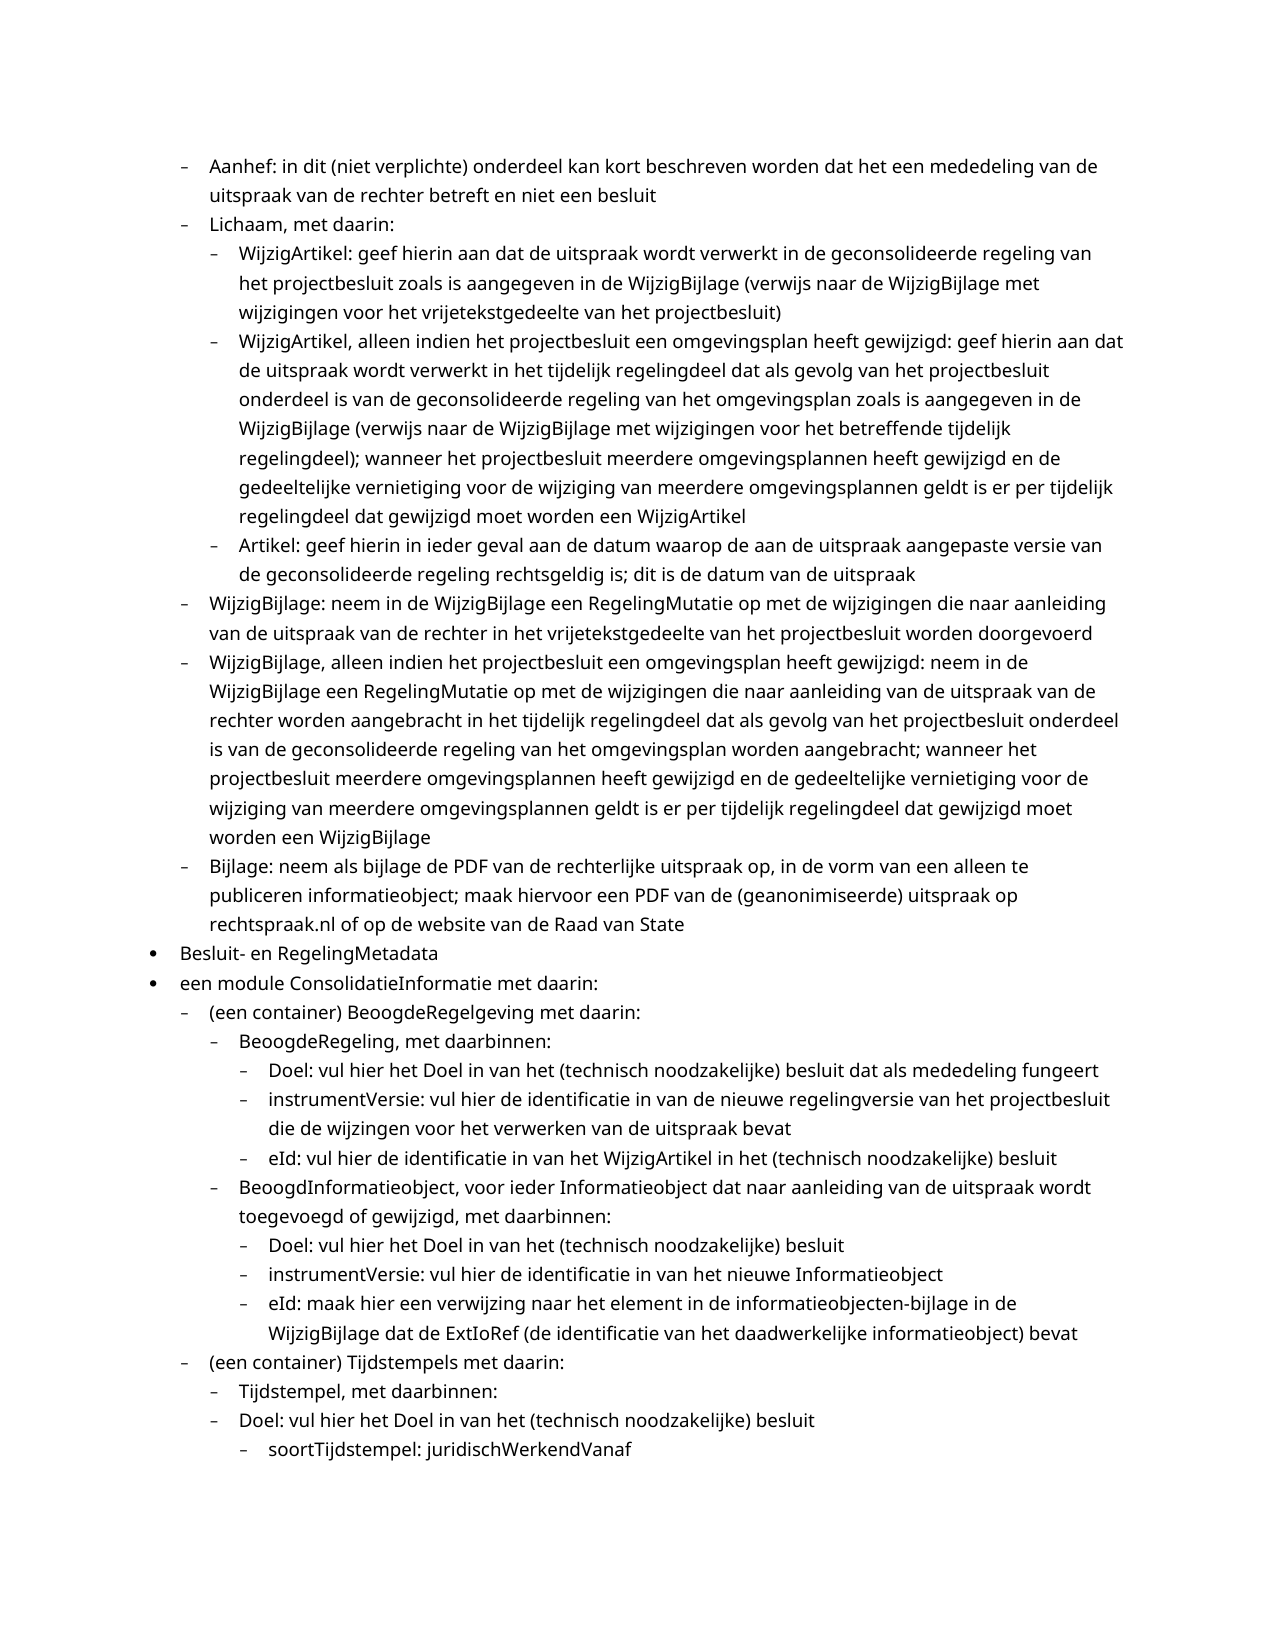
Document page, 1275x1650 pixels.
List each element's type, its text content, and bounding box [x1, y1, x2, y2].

text soortTijdstempel: juridischWerkendVanaf [239, 1433, 1125, 1462]
text WijzigBijlage, alleen indien het projectbesluit een omgevingsplan heeft gewijzigd: neem in de WijzigBijlage een RegelingMutatie op met de wijzigingen die naar aanleiding van de uitspraak van de rechter worden aangebracht in het tijdelijk regelingdeel dat als gevolg van het projectbesluit onderdeel is van de geconsolideerde regeling van het omgevingsplan worden aangebracht; wanneer het projectbesluit meerdere omgevingsplannen heeft gewijzigd en de gedeeltelijke vernietiging voor de wijziging van meerdere omgevingsplannen geldt is er per tijdelijk regelingdeel dat gewijzigd moet worden een WijzigBijlage [179, 646, 1125, 850]
text Doel: vul hier het Doel in van het (technisch noodzakelijke) besluit dat als mededeling fungeert [239, 1054, 1125, 1083]
text (een container) Tijdstempels met daarin: [179, 1346, 1125, 1375]
text Bijlage: neem als bijlage de PDF van de rechterlijke uitspraak op, in de vorm van een alleen te publiceren informatieobject; maak hiervoor een PDF van de (geanonimiseerde) uitspraak op rechtspraak.nl of op de website van de Raad van State [179, 850, 1125, 937]
text Artikel: geef hierin in ieder geval aan de datum waarop de aan de uitspraak aangepaste versie van de geconsolideerde regeling rechtsgeldig is; dit is de datum van de uitspraak [209, 529, 1125, 587]
text WijzigBijlage: neem in de WijzigBijlage een RegelingMutatie op met de wijzigingen die naar aanleiding van de uitspraak van de rechter in het vrijetekstgedeelte van het projectbesluit worden doorgevoerd [179, 587, 1125, 646]
text instrumentVersie: vul hier de identificatie in van de nieuwe regelingversie van het projectbesluit die de wijzingen voor het verwerken van de uitspraak bevat [239, 1083, 1125, 1142]
text BeoogdeRegeling, met daarbinnen: [209, 1025, 1125, 1054]
text Doel: vul hier het Doel in van het (technisch noodzakelijke) besluit [209, 1404, 1125, 1433]
text eId: vul hier de identificatie in van het WijzigArtikel in het (technisch noodzakelijke) besluit [239, 1142, 1125, 1171]
text instrumentVersie: vul hier de identificatie in van het nieuwe Informatieobject [239, 1258, 1125, 1287]
text WijzigArtikel, alleen indien het projectbesluit een omgevingsplan heeft gewijzigd: geef hierin aan dat de uitspraak wordt verwerkt in het tijdelijk regelingdeel dat als gevolg van het projectbesluit onderdeel is van de geconsolideerde regeling van het omgevingsplan zoals is aangegeven in de WijzigBijlage (verwijs naar de WijzigBijlage met wijzigingen voor het betreffende tijdelijk regelingdeel); wanneer het projectbesluit meerdere omgevingsplannen heeft gewijzigd en de gedeeltelijke vernietiging voor de wijziging van meerdere omgevingsplannen geldt is er per tijdelijk regelingdeel dat gewijzigd moet worden een WijzigArtikel [209, 325, 1125, 529]
text WijzigArtikel: geef hierin aan dat de uitspraak wordt verwerkt in de geconsolideerde regeling van het projectbesluit zoals is aangegeven in de WijzigBijlage (verwijs naar de WijzigBijlage met wijzigingen voor het vrijetekstgedeelte van het projectbesluit) [209, 237, 1125, 325]
text (een container) BeoogdeRegelgeving met daarin: [179, 996, 1125, 1025]
text een module ConsolidatieInformatie met daarin: [150, 967, 1125, 996]
text BeoogdInformatieobject, voor ieder Informatieobject dat naar aanleiding van de uitspraak wordt toegevoegd of gewijzigd, met daarbinnen: [209, 1171, 1125, 1229]
text Tijdstempel, met daarbinnen: [209, 1375, 1125, 1404]
text Doel: vul hier het Doel in van het (technisch noodzakelijke) besluit [239, 1229, 1125, 1258]
text Lichaam, met daarin: [179, 208, 1125, 237]
text Besluit- en RegelingMetadata [150, 937, 1125, 967]
text eId: maak hier een verwijzing naar het element in de informatieobjecten-bijlage in de WijzigBijlage dat de ExtIoRef (de identificatie van het daadwerkelijke informatieobject) bevat [239, 1287, 1125, 1346]
text Aanhef: in dit (niet verplichte) onderdeel kan kort beschreven worden dat het een mededeling van de uitspraak van de rechter betreft en niet een besluit [179, 150, 1125, 208]
